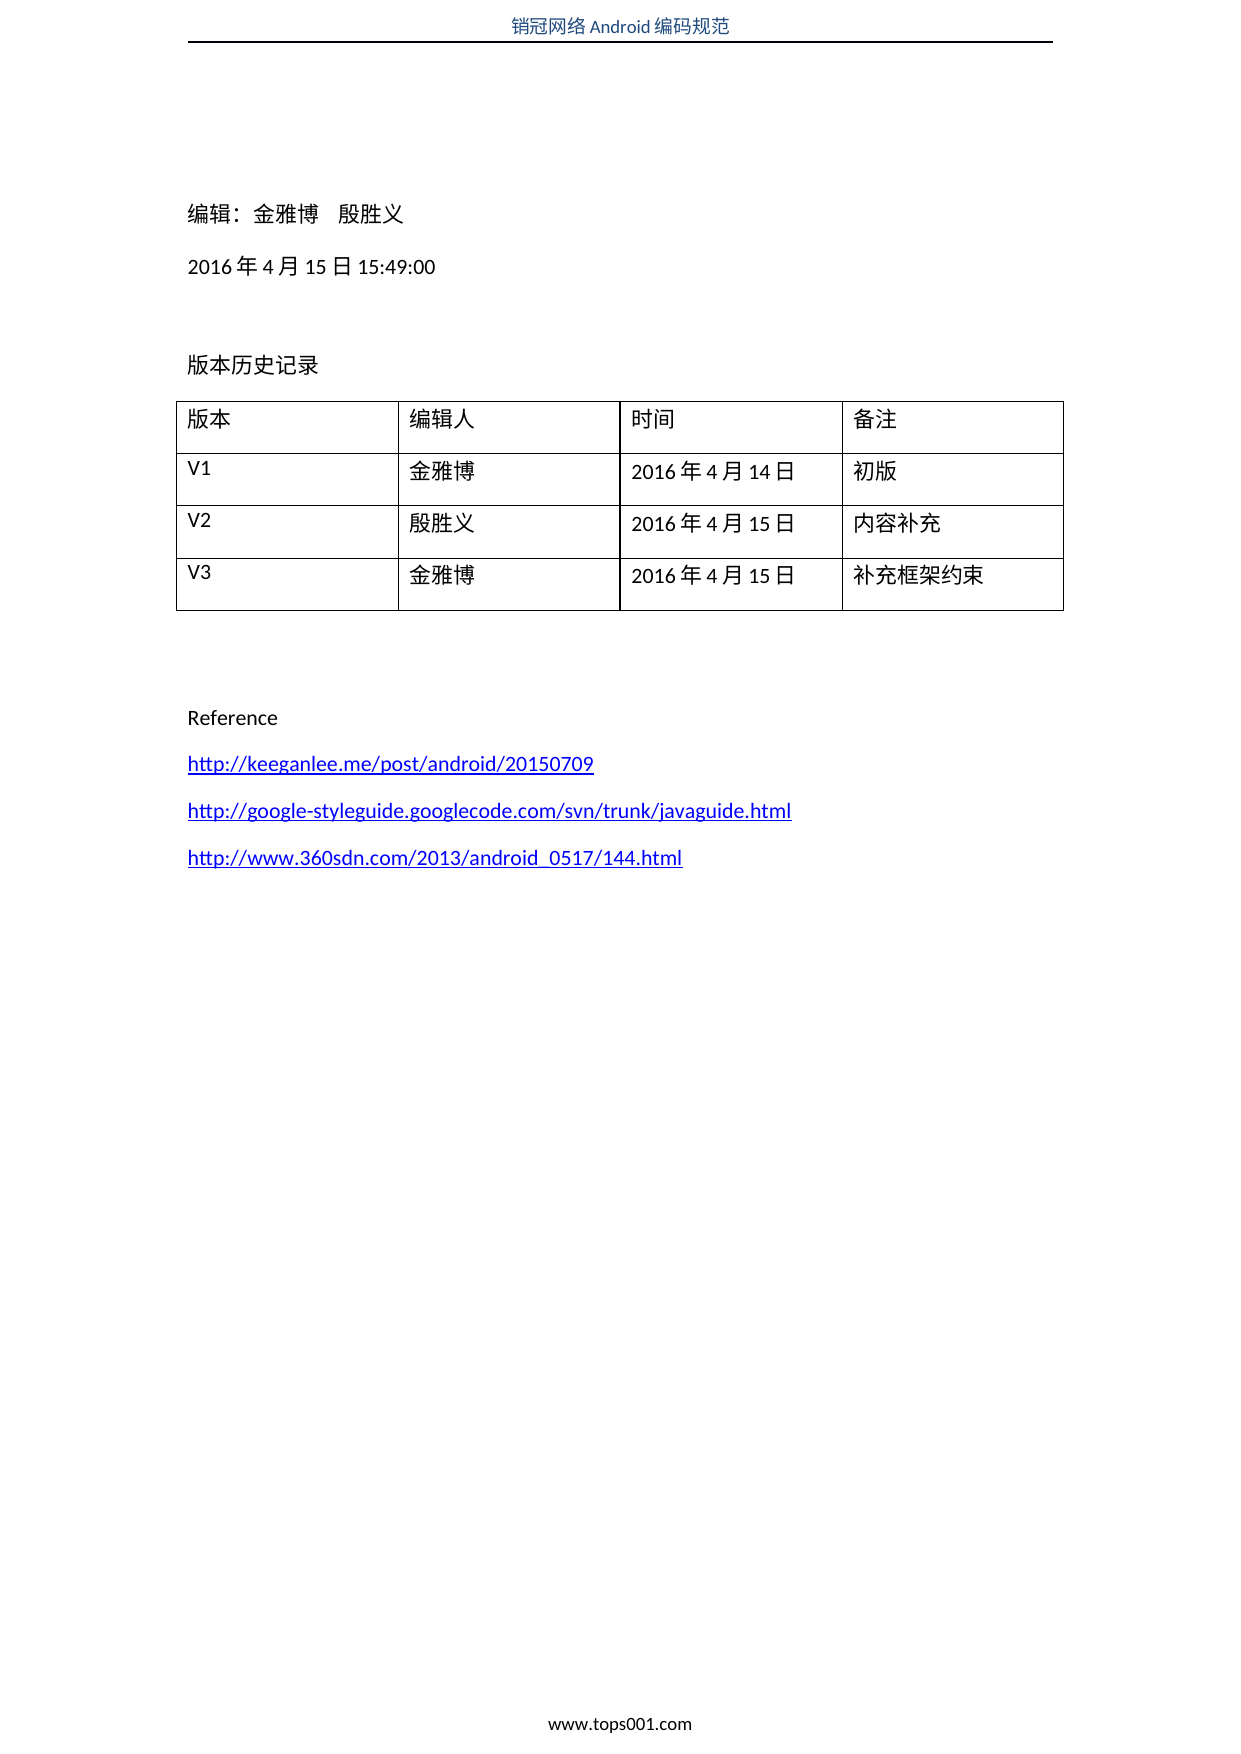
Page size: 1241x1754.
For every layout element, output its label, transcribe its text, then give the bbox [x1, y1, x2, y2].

text http://www.360sdn.com/2013/android_0517/144.html [187, 844, 1053, 870]
table_cell 2016年4月15日 [621, 559, 842, 610]
table_header 备注 [843, 402, 1063, 453]
table_header 时间 [621, 402, 842, 453]
text 2016年4月15日15:49:00 [187, 249, 1053, 281]
text 编辑：金雅博 殷胜义 [187, 197, 1053, 228]
table_cell 2016年4月14日 [621, 454, 842, 505]
text Reference [187, 704, 1053, 731]
table_header 版本 [177, 402, 398, 453]
table_cell 内容补充 [843, 506, 1063, 557]
table_cell 金雅博 [399, 559, 619, 610]
table_cell V3 [177, 559, 398, 610]
table_cell 2016年4月15日 [621, 506, 842, 557]
text 版本历史记录 [187, 348, 1053, 380]
text http://keeganlee.me/post/android/20150709 [187, 751, 1053, 777]
table_cell 殷胜义 [399, 506, 619, 557]
table_header 编辑人 [399, 402, 619, 453]
table_cell V1 [177, 454, 398, 505]
table_cell 金雅博 [399, 454, 619, 505]
table_cell 补充框架约束 [843, 559, 1063, 610]
text http://google-styleguide.googlecode.com/svn/trunk/javaguide.html [187, 797, 1053, 824]
table_cell V2 [177, 506, 398, 557]
table_cell 初版 [843, 454, 1063, 505]
